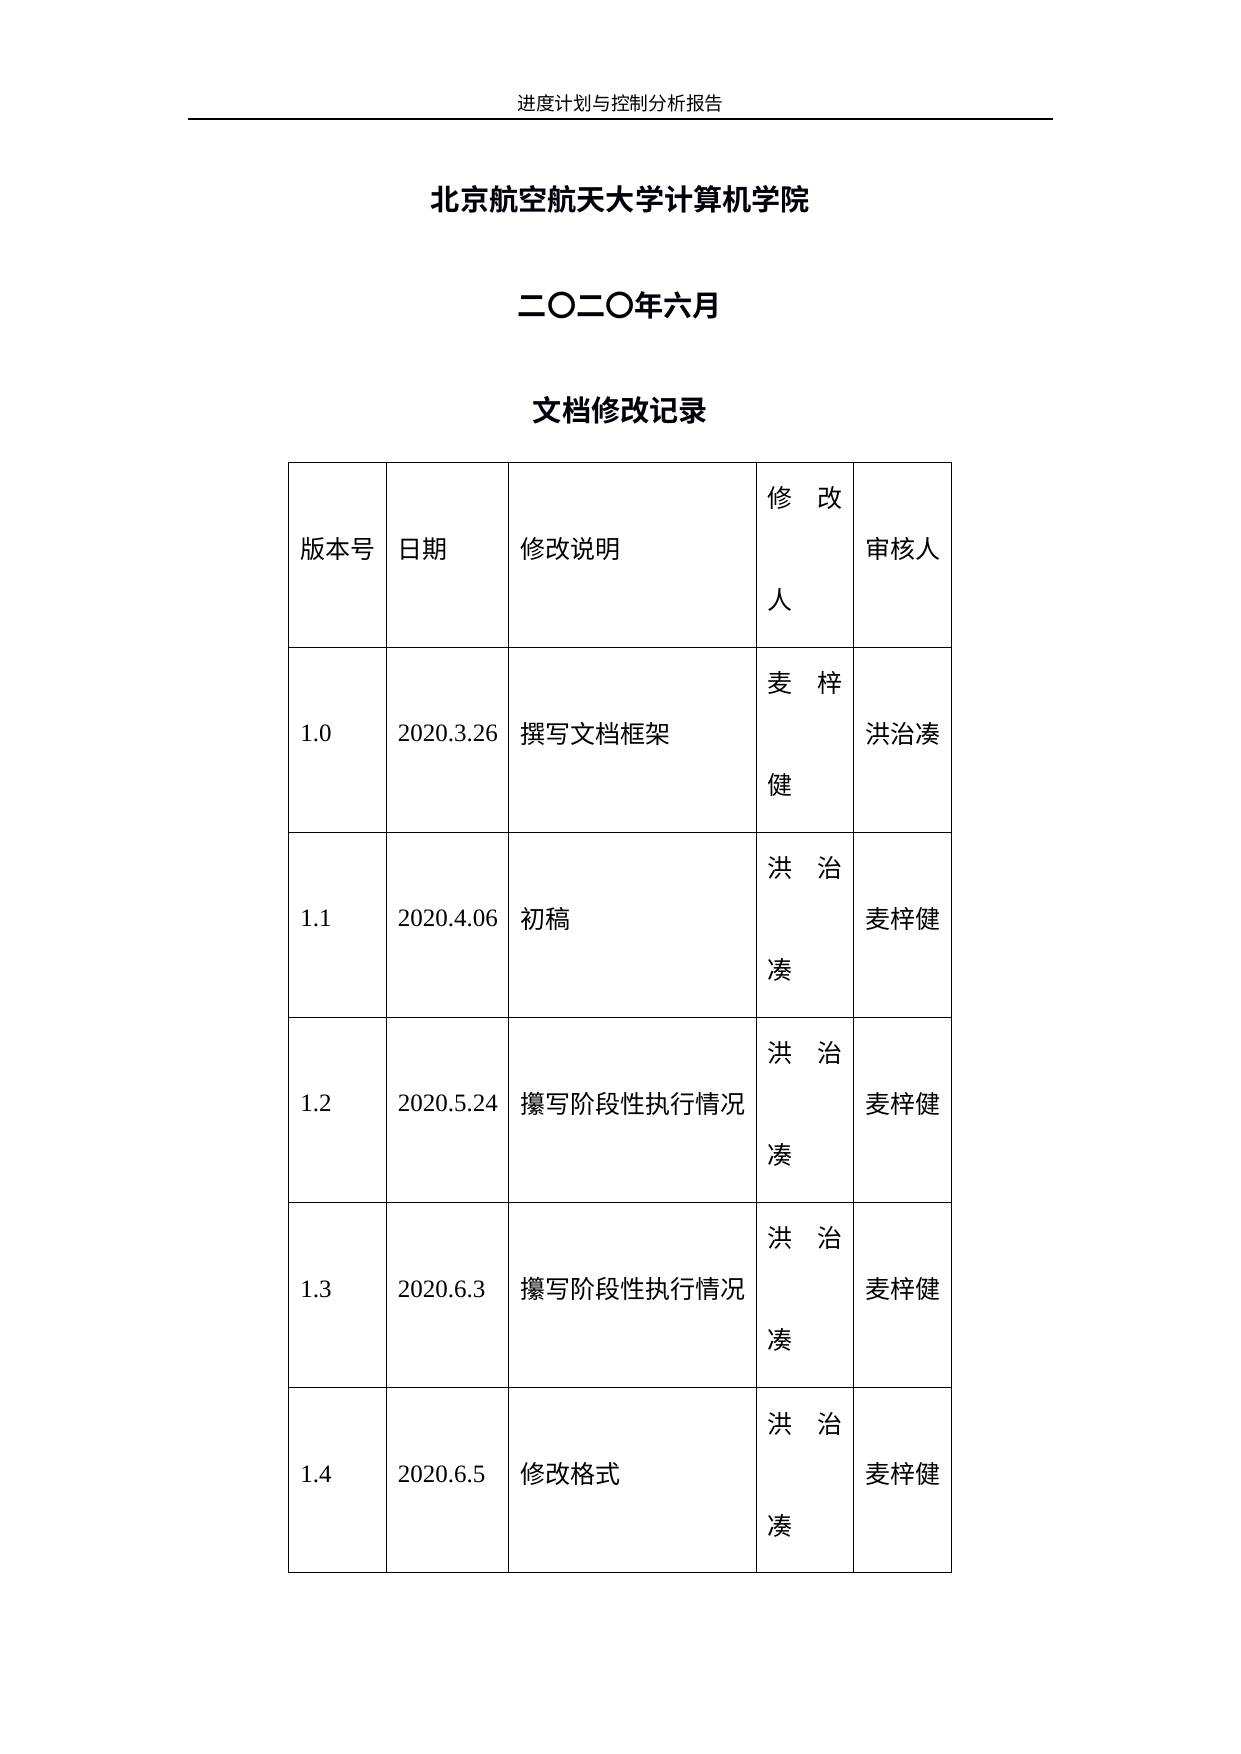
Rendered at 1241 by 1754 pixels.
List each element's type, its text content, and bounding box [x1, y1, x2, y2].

table_cell 麦梓健 [854, 1203, 951, 1387]
text 文档修改记录 [187, 375, 1053, 443]
table_cell 洪治凑 [854, 648, 951, 832]
table_cell 2020.6.3 [387, 1203, 508, 1387]
table_cell 洪治凑 [757, 1203, 853, 1387]
table_cell 麦梓健 [854, 1388, 951, 1572]
table_cell 撰写文档框架 [509, 648, 756, 832]
table_cell 1.1 [289, 833, 386, 1017]
table_cell 2020.4.06 [387, 833, 508, 1017]
table_header 审核人 [854, 463, 951, 647]
table_cell 1.4 [289, 1388, 386, 1572]
text 北京航空航天大学计算机学院 [187, 164, 1053, 232]
table_cell 初稿 [509, 833, 756, 1017]
table_cell 麦梓健 [854, 833, 951, 1017]
table_header 修改人 [757, 463, 853, 647]
table_cell 洪治凑 [757, 833, 853, 1017]
table_cell 2020.5.24 [387, 1018, 508, 1202]
table_cell 修改格式 [509, 1388, 756, 1572]
table_cell 洪治凑 [757, 1018, 853, 1202]
table_cell 1.0 [289, 648, 386, 832]
table_cell 洪治凑 [757, 1388, 853, 1572]
table_cell 2020.6.5 [387, 1388, 508, 1572]
table_cell 2020.3.26 [387, 648, 508, 832]
table_cell 1.3 [289, 1203, 386, 1387]
table_header 版本号 [289, 463, 386, 647]
table_cell 1.2 [289, 1018, 386, 1202]
table_cell 麦梓健 [854, 1018, 951, 1202]
text 二〇二〇年六月 [187, 269, 1053, 337]
table_cell 麦梓健 [757, 648, 853, 832]
table_header 修改说明 [509, 463, 756, 647]
table_cell 攥写阶段性执行情况 [509, 1203, 756, 1387]
table_header 日期 [387, 463, 508, 647]
table_cell 攥写阶段性执行情况 [509, 1018, 756, 1202]
